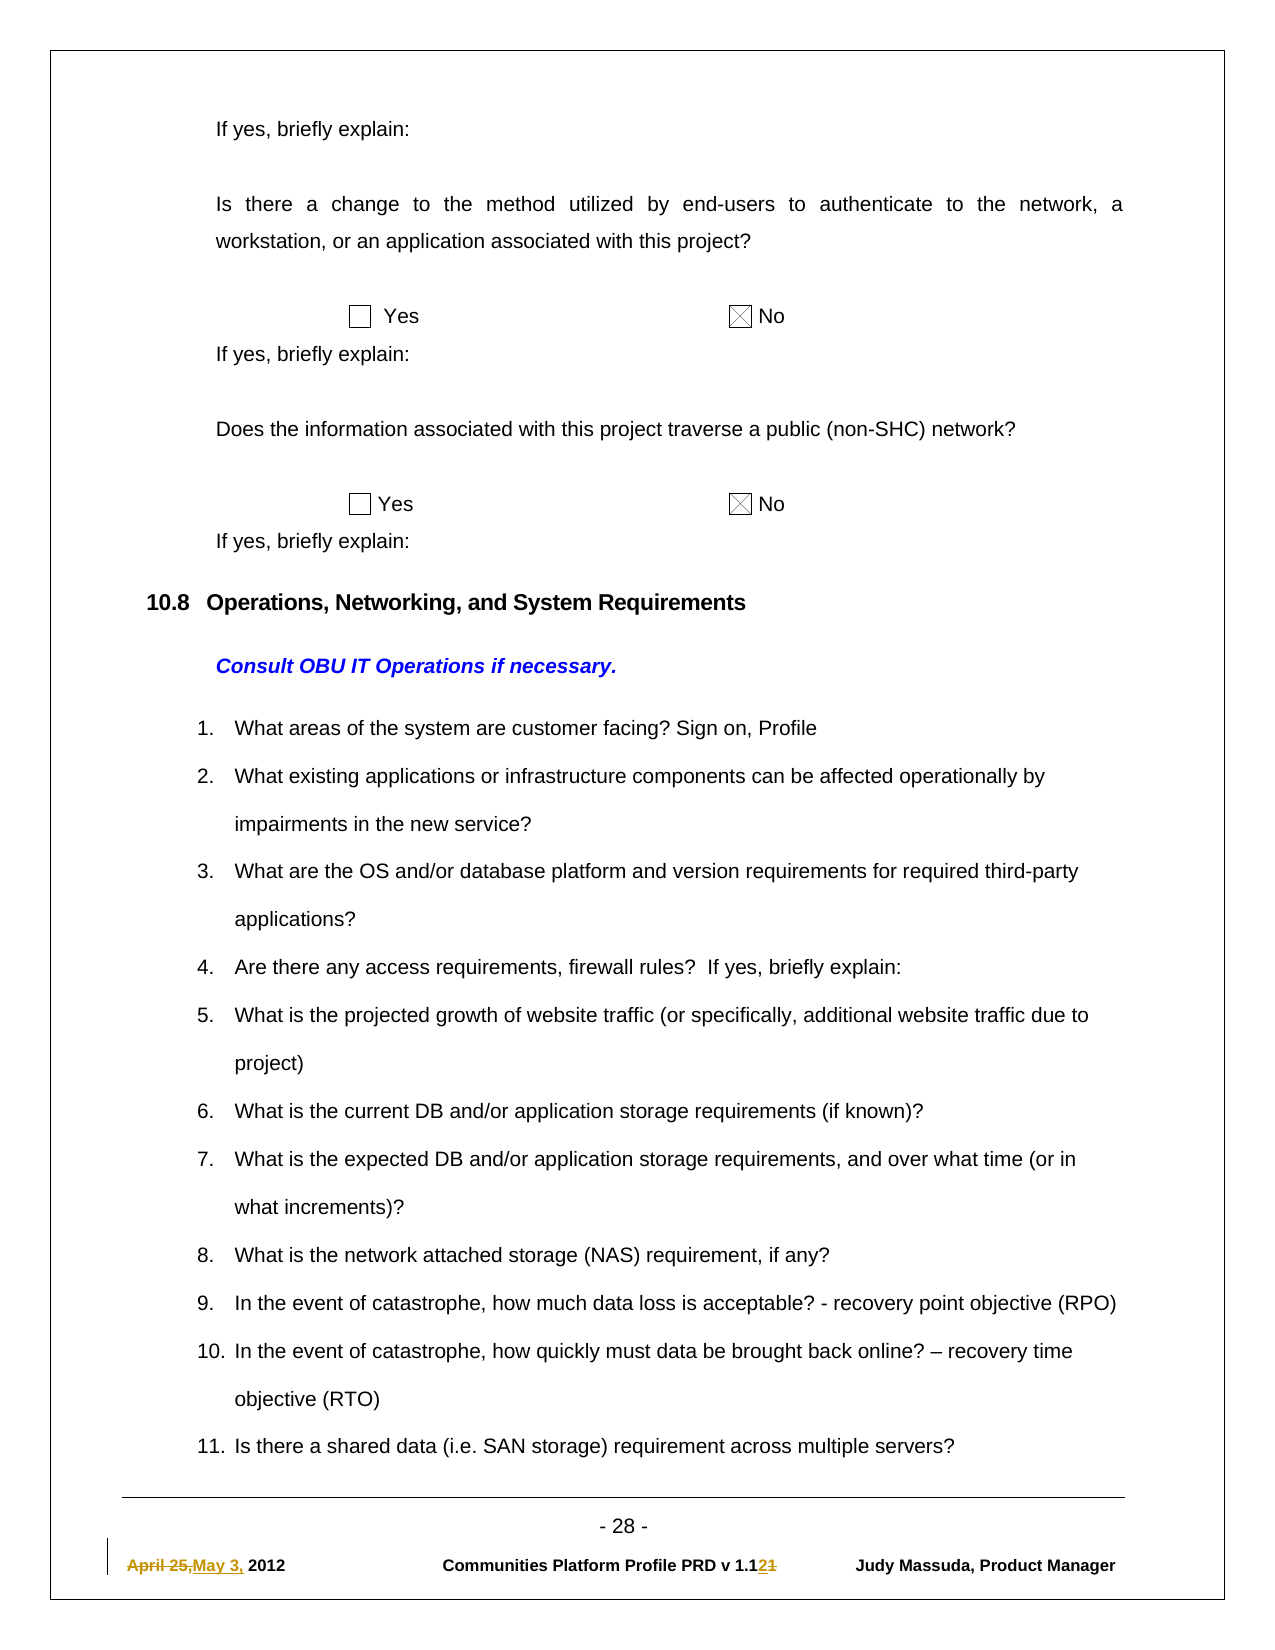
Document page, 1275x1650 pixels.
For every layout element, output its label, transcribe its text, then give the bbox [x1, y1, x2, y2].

list What is the current DB and/or application storage requirements (if known)? [197, 1099, 1125, 1123]
table_header No [623, 478, 1004, 516]
list What areas of the system are customer facing? Sign on, Profile [197, 716, 1125, 739]
list What is the projected growth of website traffic (or specifically, additional website traffic due to project) [197, 1003, 1125, 1075]
list What existing applications or infrastructure components can be affected operationally by impairments in the new service? [197, 763, 1125, 835]
text Does the information associated with this project traverse a public (non-SHC) network? [216, 403, 1125, 441]
text Consult OBU IT Operations if necessary. [216, 641, 1125, 678]
list Are there any access requirements, firewall rules? If yes, briefly explain: [197, 955, 1125, 979]
list In the event of catastrophe, how much data loss is acceptable? - recovery point objective (RPO) [197, 1291, 1125, 1314]
list What are the OS and/or database platform and version requirements for required third-party applications? [197, 859, 1125, 931]
subtitle Operations, Networking, and System Requirements [146, 578, 1125, 616]
list In the event of catastrophe, how quickly must data be brought back online? – recovery time objective (RTO) [197, 1338, 1125, 1410]
text If yes, briefly explain: [216, 516, 1125, 553]
text If yes, briefly explain: [216, 328, 1125, 366]
table_header Yes [243, 478, 623, 516]
text If yes, briefly explain: [216, 103, 1125, 141]
table_header No [623, 291, 1004, 328]
list What is the expected DB and/or application storage requirements, and over what time (or in what increments)? [197, 1147, 1125, 1219]
list What is the network attached storage (NAS) requirement, if any? [197, 1243, 1125, 1267]
table_header Yes [243, 291, 623, 328]
list Is there a shared data (i.e. storage) requirement across multiple servers? [197, 1434, 1125, 1458]
text Is there a change to the method utilized by end-users to authenticate to the network, a workstation, or an application associated with this project? [216, 178, 1125, 253]
